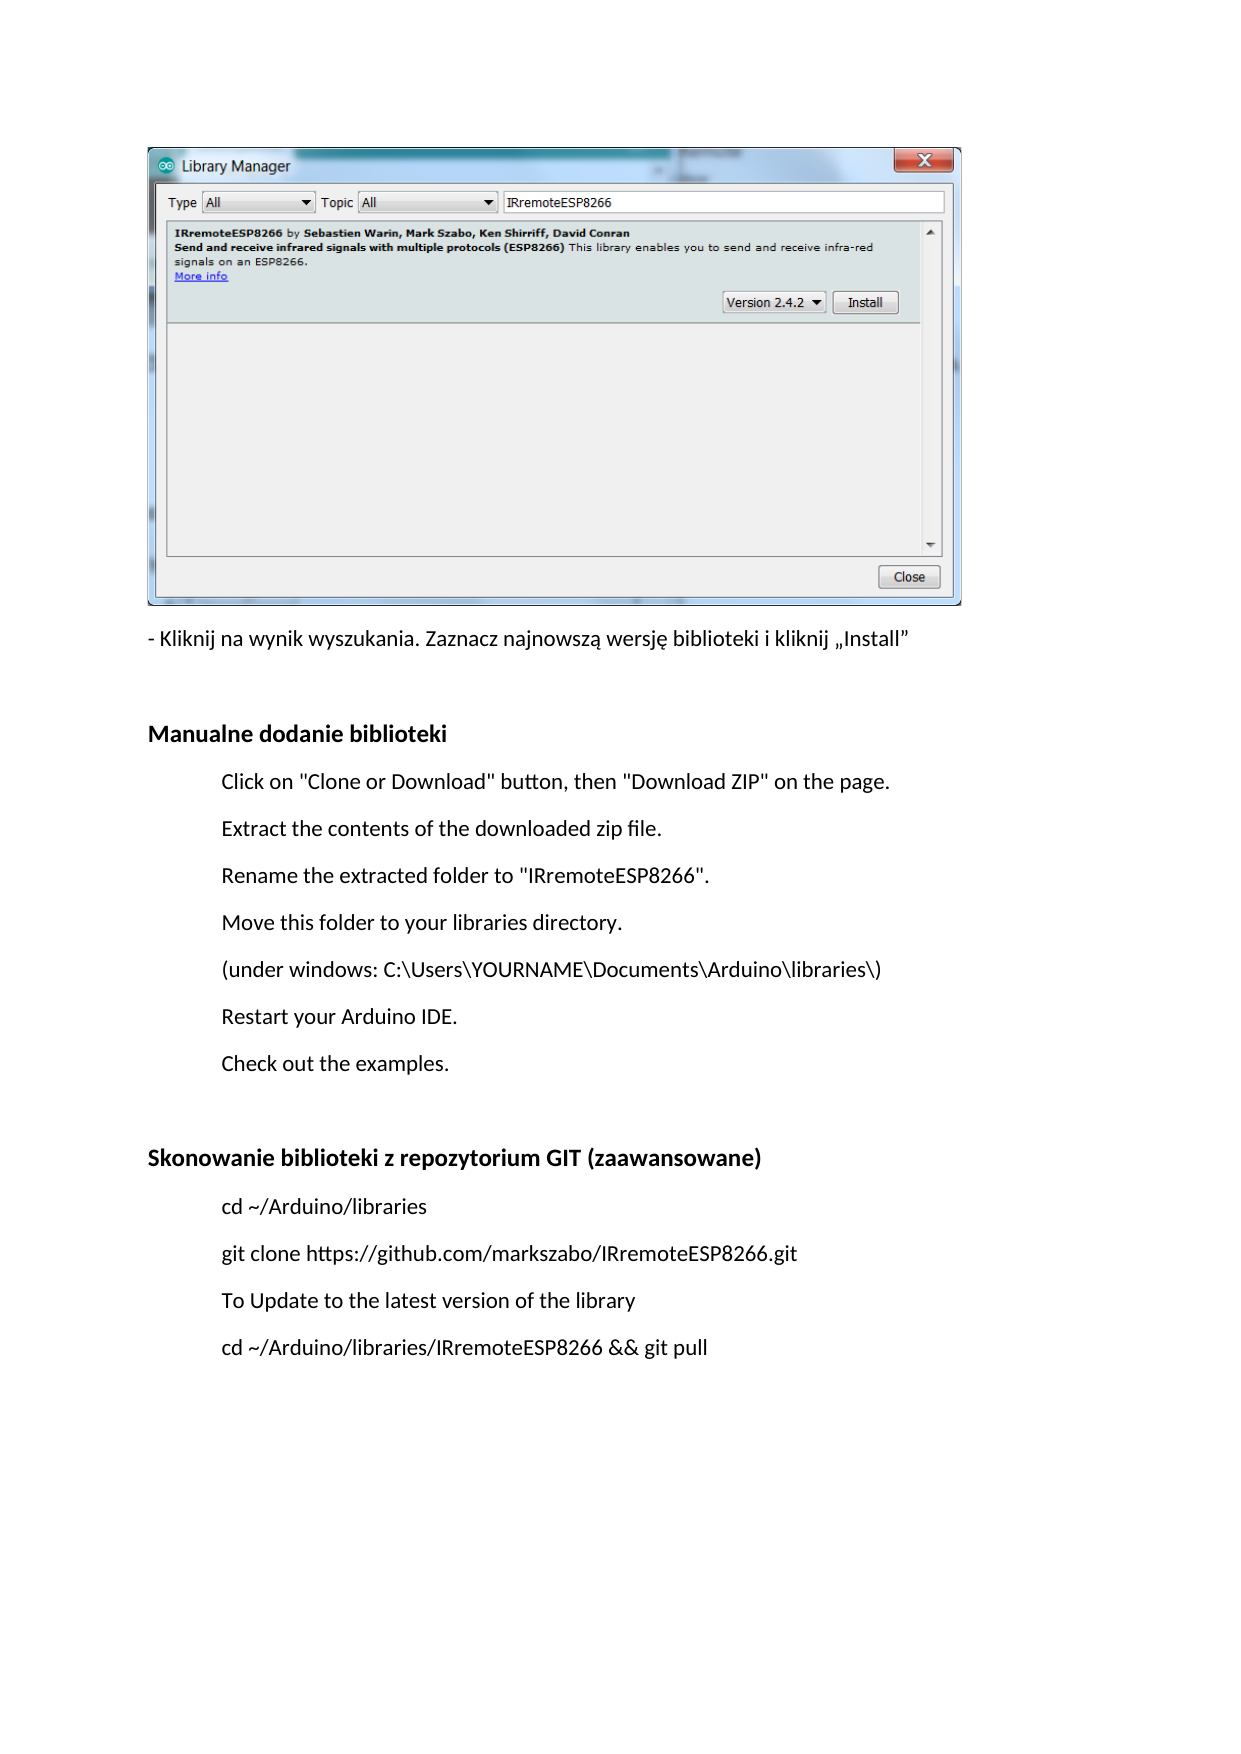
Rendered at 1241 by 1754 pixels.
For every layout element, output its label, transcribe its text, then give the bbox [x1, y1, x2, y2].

text - Kliknij na wynik wyszukania. Zaznacz najnowszą wersję biblioteki i kliknij „Install” [148, 624, 1093, 652]
picture [147, 147, 962, 606]
text git clone https://github.com/markszabo/IRremoteESP8266.git [221, 1239, 1093, 1267]
text Click on "Clone or Download" button, then "Download ZIP" on the page. [221, 767, 1093, 796]
text Rename the extracted folder to "IRremoteESP8266". [221, 861, 1093, 889]
text Extract the contents of the downloaded zip file. [221, 814, 1093, 842]
text cd ~/Arduino/libraries [221, 1192, 1093, 1220]
text (under windows: C:\Users\YOURNAME\Documents\Arduino\libraries\) [221, 955, 1093, 983]
text cd ~/Arduino/libraries/IRremoteESP8266 && git pull [221, 1333, 1093, 1361]
text To Update to the latest version of the library [221, 1286, 1093, 1314]
text Skonowanie biblioteki z repozytorium GIT (zaawansowane) [148, 1142, 1093, 1173]
text Check out the examples. [221, 1049, 1093, 1077]
text Move this folder to your libraries directory. [221, 908, 1093, 936]
text Manualne dodanie biblioteki [148, 718, 1093, 748]
text Restart your Arduino IDE. [221, 1002, 1093, 1030]
